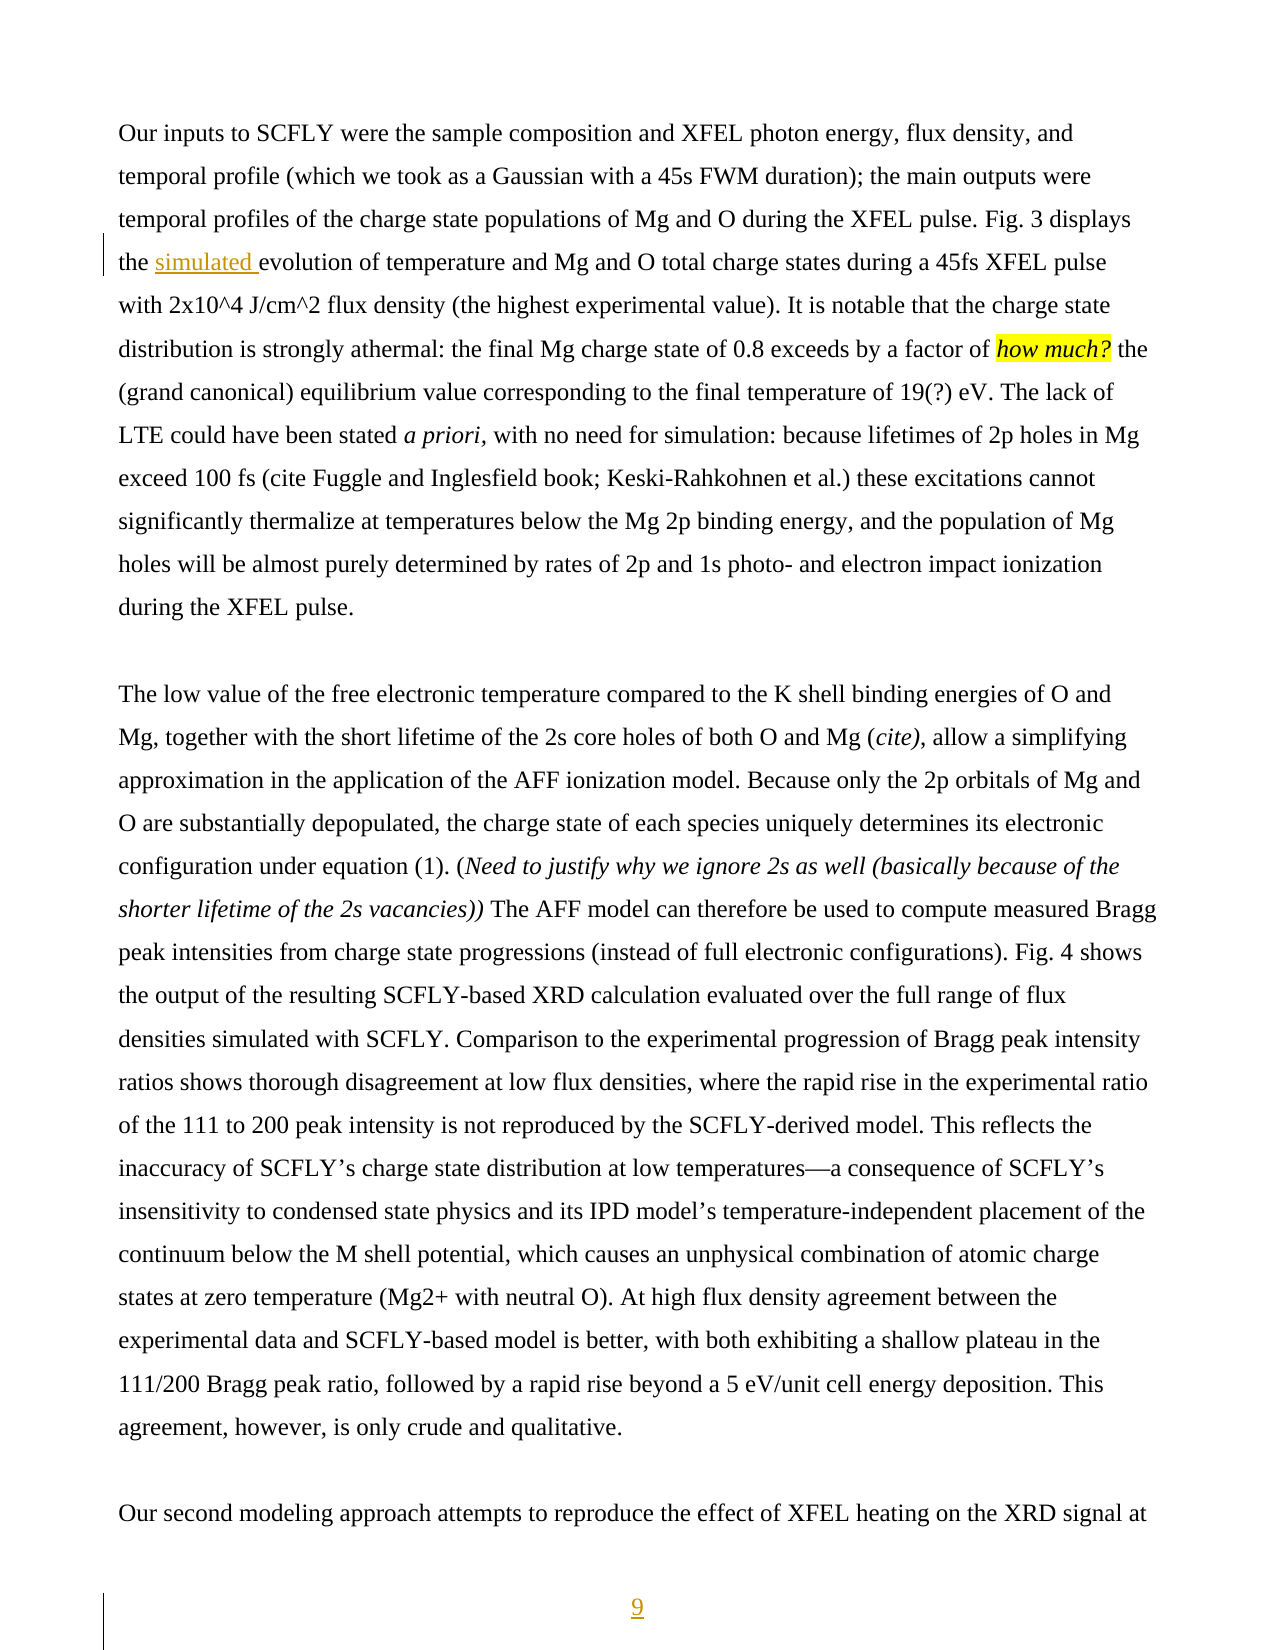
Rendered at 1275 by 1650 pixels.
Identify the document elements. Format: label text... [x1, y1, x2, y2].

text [118, 1498, 1157, 1527]
text Our inputs to SCFLY were the sample composition and XFEL photon energy, flux density, and temporal profile (which we took as a Gaussian with a 45s FWM duration); the main outputs were temporal profiles of the charge state populations of Mg and O during the XFEL pulse. Fig. 3 displays the evolution of temperature and Mg and O total charge states during a 45fs XFEL pulse with 2x10^4 J/cm^2 flux density (the highest experimental value). It is notable that the charge state distribution is strongly athermal: the final Mg charge state of 0.8 exceeds by a factor of how much? the (grand canonical) equilibrium value corresponding to the final temperature of 19(?) eV. The lack of LTE could have been stated a priori, with no need for simulation: because lifetimes of 2p holes in Mg exceed 100 fs (cite Fuggle and Inglesfield book; Keski-Rahkohnen et al.) these excitations cannot significantly thermalize at temperatures below the Mg 2p binding energy, and the population of Mg holes will be almost purely determined by rates of 2p and 1s photo- and electron impact ionization during the XFEL pulse. [118, 118, 1157, 621]
text The low value of the free electronic temperature compared to the K shell binding energies of O and Mg, together with the short lifetime of the 2s core holes of both O and Mg (cite), allow a simplifying approximation in the application of the AFF ionization model. Because only the 2p orbitals of Mg and O are substantially depopulated, the charge state of each species uniquely determines its electronic configuration under equation (1). (Need to justify why we ignore 2s as well (basically because of the shorter lifetime of the 2s vacancies)) The AFF model can therefore be used to compute measured Bragg peak intensities from charge state progressions (instead of full electronic configurations). Fig. 4 shows the output of the resulting SCFLY-based XRD calculation evaluated over the full range of flux densities simulated with SCFLY. Comparison to the experimental progression of Bragg peak intensity ratios shows thorough disagreement at low flux densities, where the rapid rise in the experimental ratio of the 111 to 200 peak intensity is not reproduced by the SCFLY-derived model. This reflects the inaccuracy of SCFLY’s charge state distribution at low temperatures—a consequence of SCFLY’s insensitivity to condensed state physics and its IPD model’s temperature-independent placement of the continuum below the M shell potential, which causes an unphysical combination of atomic charge states at zero temperature (Mg2+ with neutral O). At high flux density agreement between the experimental data and SCFLY-based model is better, with both exhibiting a shallow plateau in the 111/200 Bragg peak ratio, followed by a rapid rise beyond a 5 eV/unit cell energy deposition. This agreement, however, is only crude and qualitative. [118, 679, 1157, 1441]
